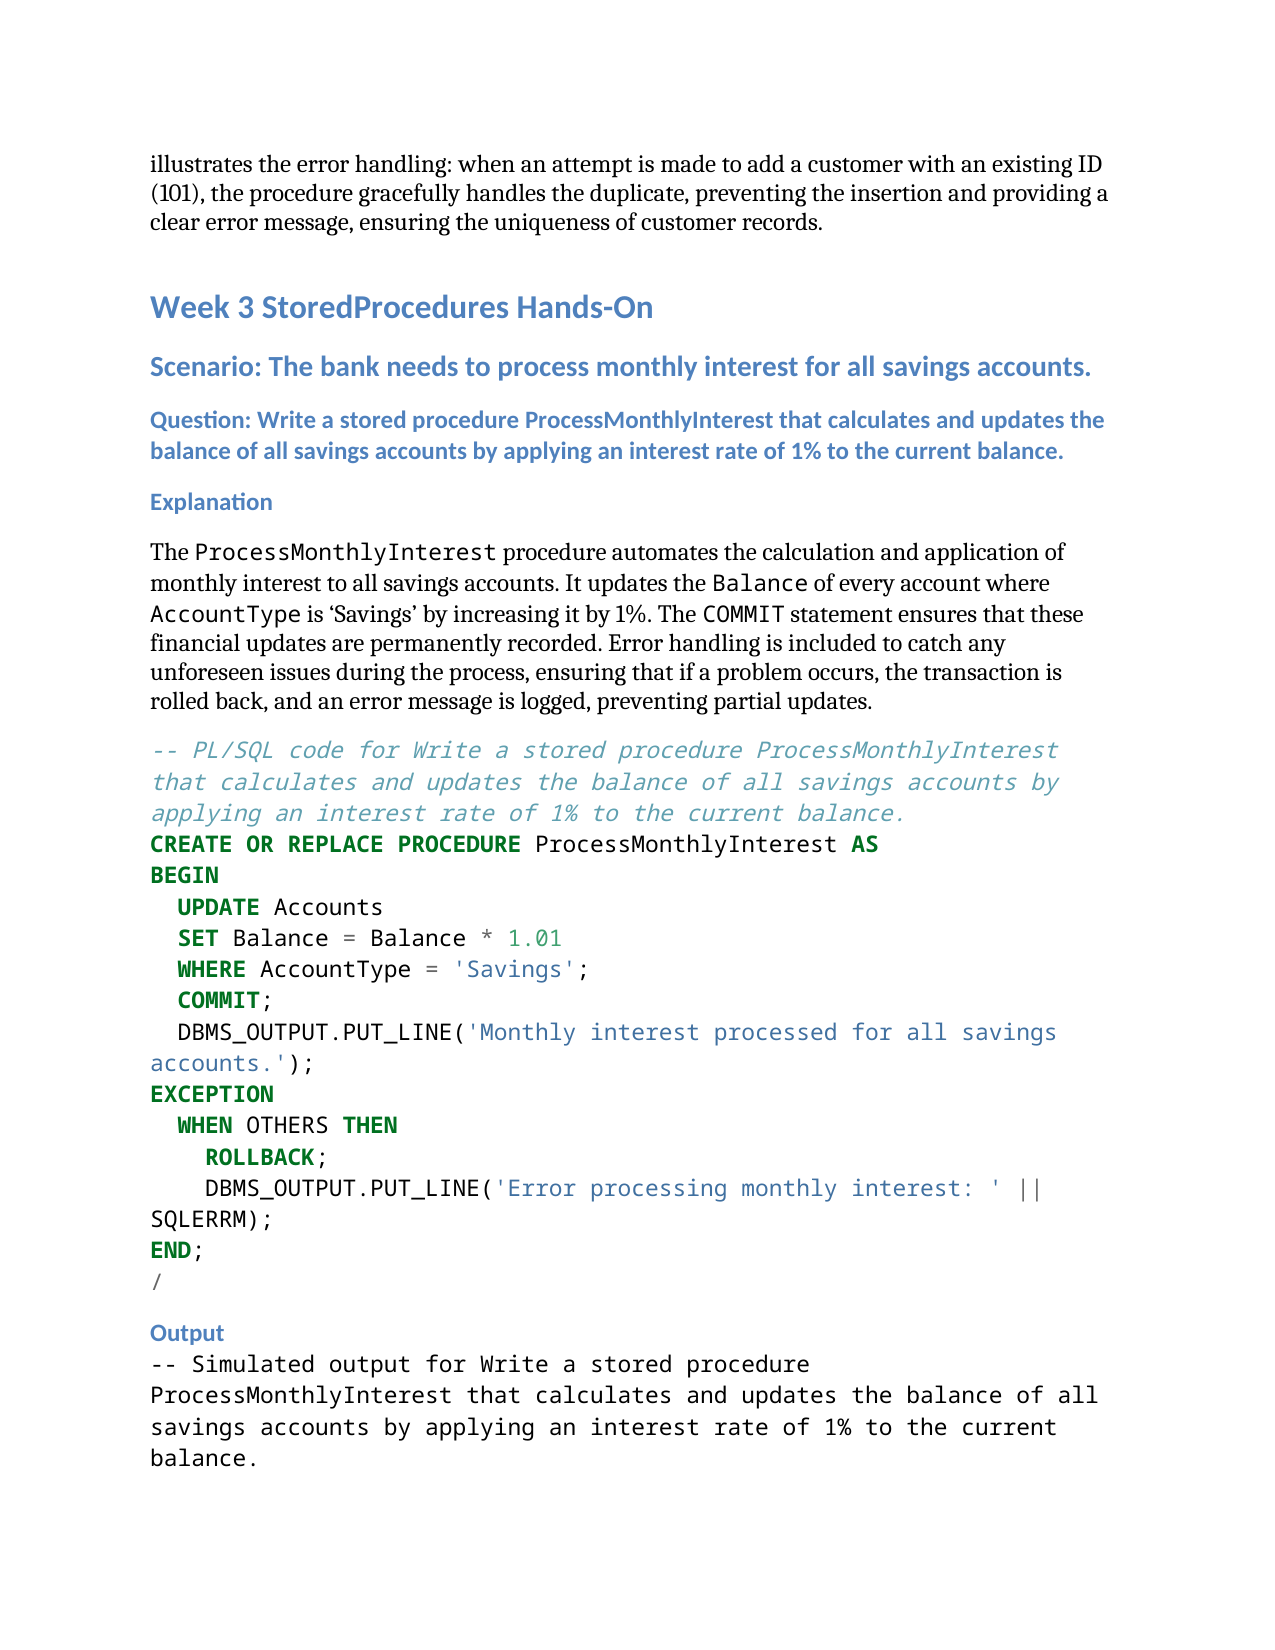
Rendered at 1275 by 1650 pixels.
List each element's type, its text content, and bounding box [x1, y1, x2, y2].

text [150, 1348, 1125, 1473]
text The ProcessMonthlyInterest procedure automates the calculation and application of monthly interest to all savings accounts. It updates the Balance of every account where AccountType is ‘Savings’ by increasing it by 1%. The COMMIT statement ensures that these financial updates are permanently recorded. Error handling is included to catch any unforeseen issues during the process, ensuring that if a problem occurs, the transaction is rolled back, and an error message is logged, preventing partial updates. [150, 535, 1125, 715]
subtitle Output [150, 1317, 1125, 1348]
subtitle Explanation [150, 486, 1125, 517]
subtitle Scenario: The bank needs to process monthly interest for all savings accounts. [150, 348, 1125, 383]
subtitle Week 3 StoredProcedures Hands-On [150, 286, 1125, 327]
text -- PL/SQL code for Write a stored procedure ProcessMonthlyInterest that calculates and updates the balance of all savings accounts by applying an interest rate of 1% to the current balance. CREATE OR REPLACE PROCEDURE ProcessMonthlyInterest AS BEGIN UPDATE Accounts SET Balance = Balance * 1.01 WHERE AccountType = 'Savings'; COMMIT; DBMS_OUTPUT.PUT_LINE('Monthly interest processed for all savings accounts.'); EXCEPTION WHEN OTHERS THEN ROLLBACK; DBMS_OUTPUT.PUT_LINE('Error processing monthly interest: ' || SQLERRM); END; / [150, 734, 1125, 1297]
subtitle Question: Write a stored procedure ProcessMonthlyInterest that calculates and updates the balance of all savings accounts by applying an interest rate of 1% to the current balance. [150, 404, 1125, 465]
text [150, 150, 1125, 236]
